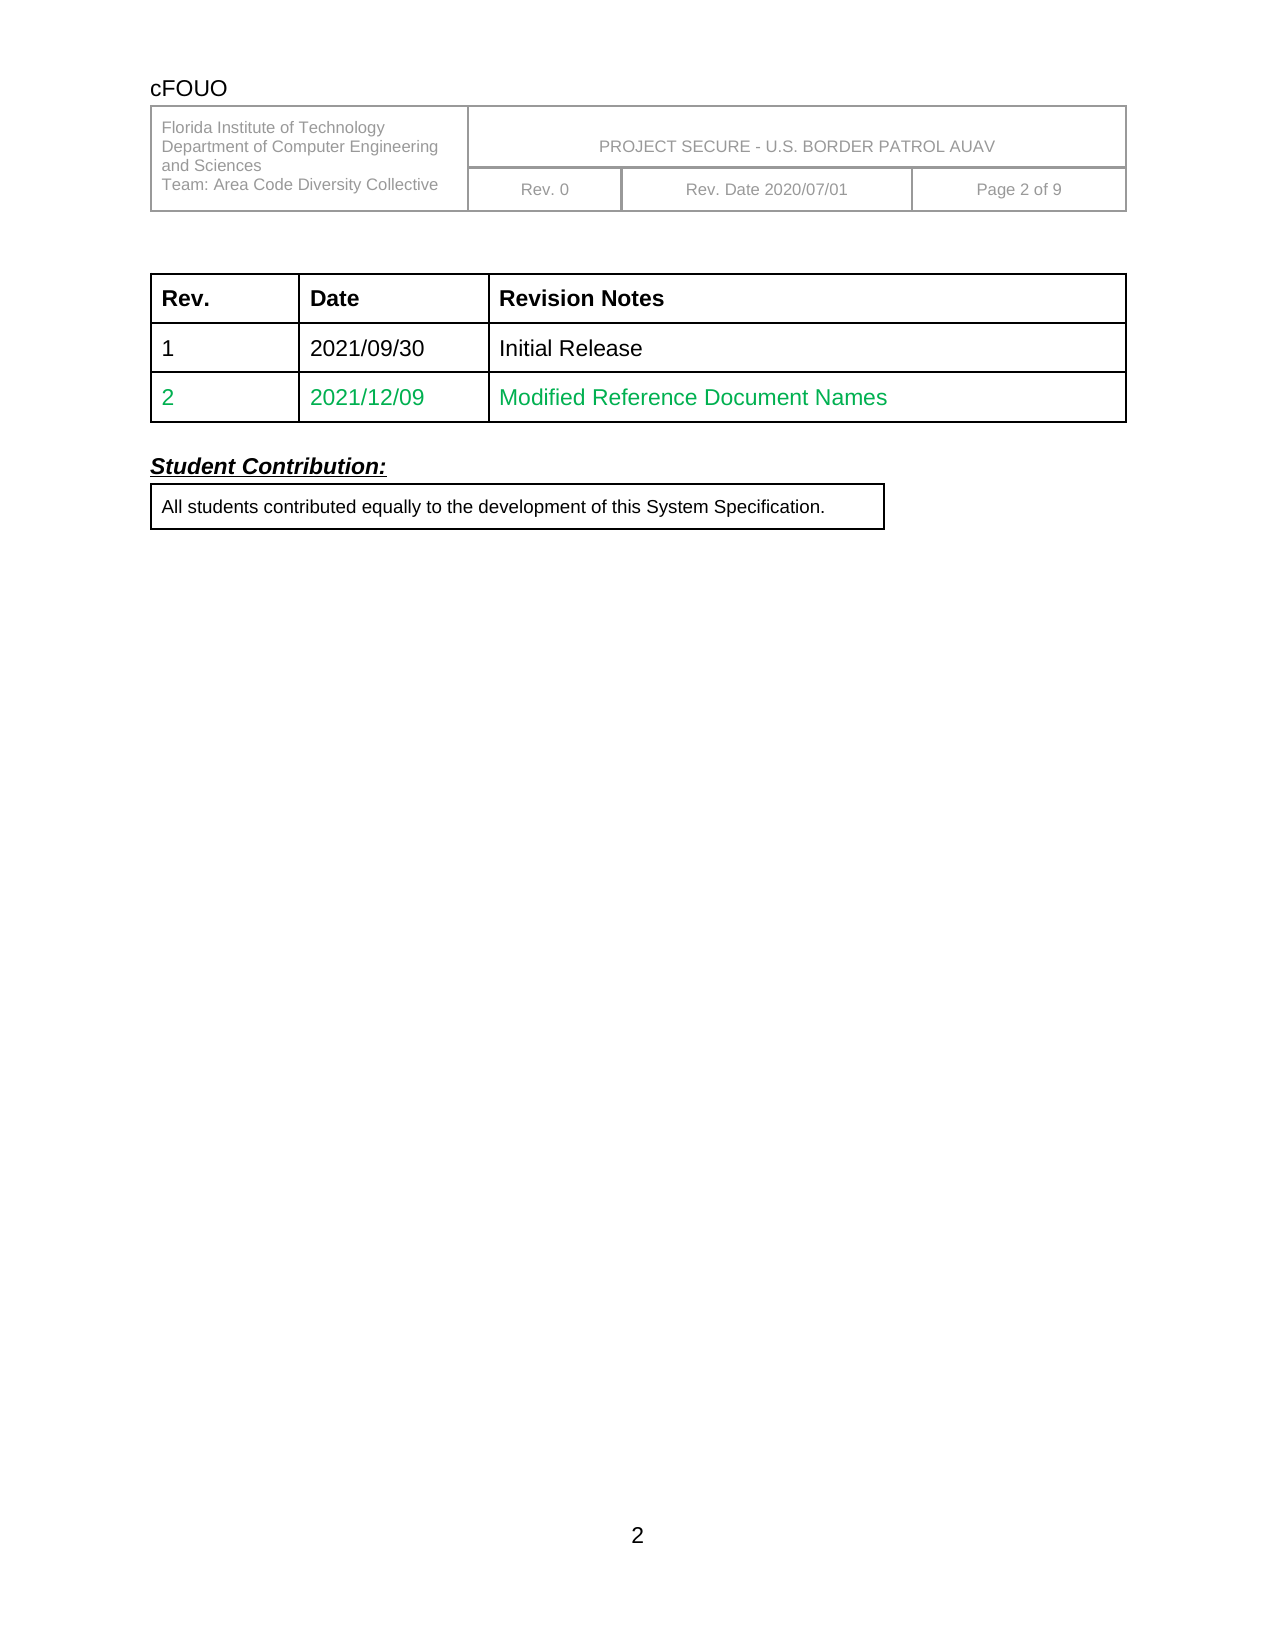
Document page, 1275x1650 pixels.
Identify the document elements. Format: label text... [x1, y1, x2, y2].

table_cell 2021/09/30 [300, 324, 488, 371]
table_cell Initial Release [490, 324, 1125, 371]
table_header Revision Notes [490, 275, 1125, 322]
table_cell 1 [152, 324, 298, 371]
table_cell 2021/12/09 [300, 373, 488, 421]
table_cell 2 [152, 373, 298, 421]
table_cell Modified Reference Document Names [490, 373, 1125, 421]
table_header Date [300, 275, 488, 322]
table_header All students contributed equally to the development of this System Specification. [152, 485, 883, 527]
text Student Contribution: [150, 453, 1125, 479]
table_header Rev. [152, 275, 298, 322]
